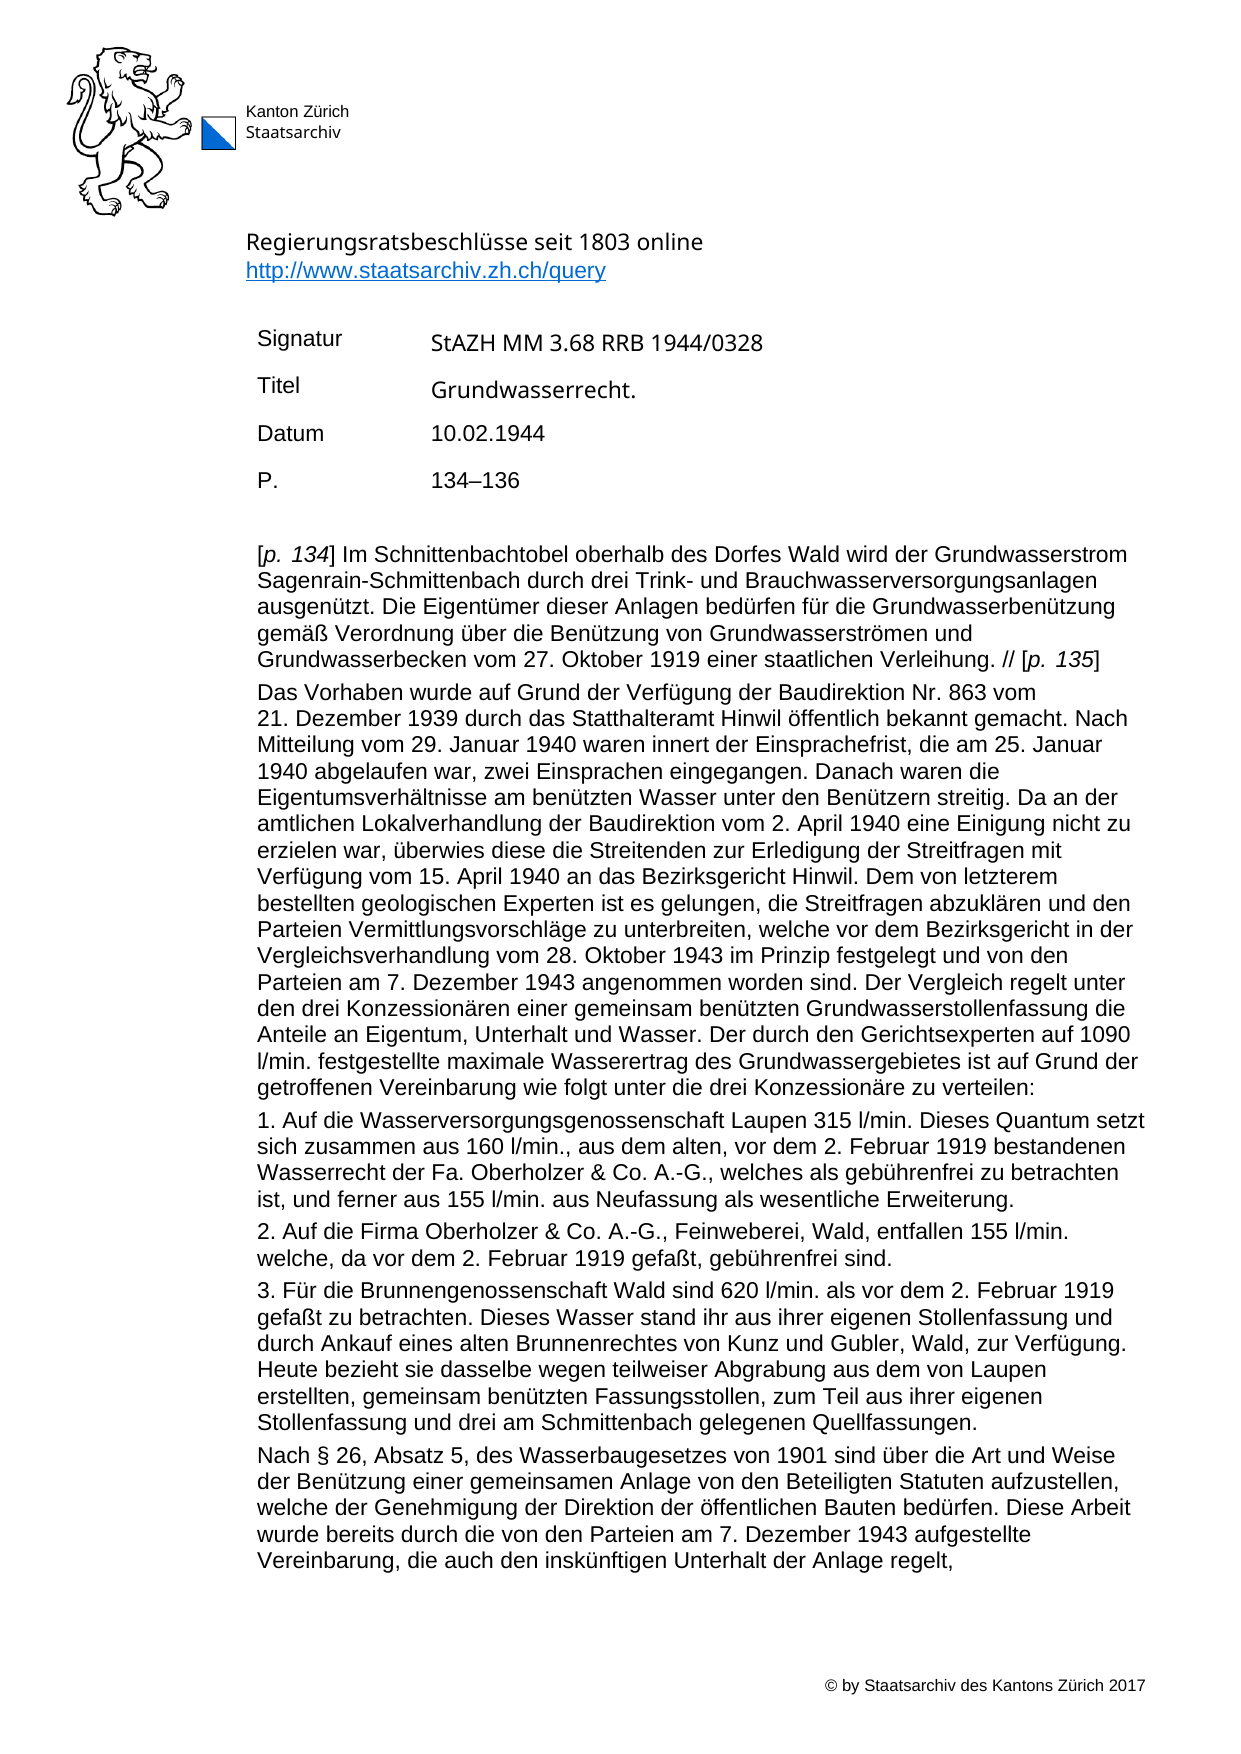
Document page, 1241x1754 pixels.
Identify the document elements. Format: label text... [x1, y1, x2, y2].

text [p. 134] Im Schnittenbachtobel oberhalb des Dorfes Wald wird der Grundwasserstrom Sagenrain-Schmittenbach durch drei Trink- und Brauchwasserversorgungsanlagen ausgenützt. Die Eigentümer dieser Anlagen bedürfen für die Grundwasserbenützung gemäß Verordnung über die Benützung von Grundwasserströmen und Grundwasserbecken vom 27. Oktober 1919 einer staatlichen Verleihung. // [p. 135] [257, 541, 1146, 672]
table_header StAZH MM 3.68 RRB 1944/0328 [419, 319, 1119, 366]
table_cell P. [246, 461, 419, 508]
picture [200, 115, 237, 151]
table_cell 10.02.1944 [419, 414, 1119, 461]
table_cell 134–136 [419, 461, 1119, 508]
table_header Signatur [246, 319, 419, 366]
text 1. Auf die Wasserversorgungsgenossenschaft Laupen 315 l/min. Dieses Quantum setzt sich zusammen aus 160 l/min., aus dem alten, vor dem 2. Februar 1919 bestandenen Wasserrecht der Fa. Oberholzer & Co. A.-G., welches als gebührenfrei zu betrachten ist, und ferner aus 155 l/min. aus Neufassung als wesentliche Erweiterung. [257, 1107, 1146, 1212]
table_cell Datum [246, 414, 419, 461]
picture [59, 44, 196, 222]
text 2. Auf die Firma Oberholzer & Co. A.-G., Feinweberei, Wald, entfallen 155 l/min. welche, da vor dem 2. Februar 1919 gefaßt, gebührenfrei sind. [257, 1218, 1146, 1271]
table_cell Titel [246, 366, 419, 413]
text Das Vorhaben wurde auf Grund der Verfügung der Baudirektion Nr. 863 vom 21. Dezember 1939 durch das Statthalteramt Hinwil öffentlich bekannt gemacht. Nach Mitteilung vom 29. Januar 1940 waren innert der Einsprachefrist, die am 25. Januar 1940 abgelaufen war, zwei Einsprachen eingegangen. Danach waren die Eigentumsverhältnisse am benützten Wasser unter den Benützern streitig. Da an der amtlichen Lokalverhandlung der Baudirektion vom 2. April 1940 eine Einigung nicht zu erzielen war, überwies diese die Streitenden zur Erledigung der Streitfragen mit Verfügung vom 15. April 1940 an das Bezirksgericht Hinwil. Dem von letzterem bestellten geologischen Experten ist es gelungen, die Streitfragen abzuklären und den Parteien Vermittlungsvorschläge zu unterbreiten, welche vor dem Bezirksgericht in der Vergleichsverhandlung vom 28. Oktober 1943 im Prinzip festgelegt und von den Parteien am 7. Dezember 1943 angenommen worden sind. Der Vergleich regelt unter den drei Konzessionären einer gemeinsam benützten Grundwasserstollenfassung die Anteile an Eigentum, Unterhalt und Wasser. Der durch den Gerichtsexperten auf 1090 l/min. festgestellte maximale Wasserertrag des Grundwassergebietes ist auf Grund der getroffenen Vereinbarung wie folgt unter die drei Konzessionäre zu verteilen: [257, 679, 1146, 1100]
text 3. Für die Brunnengenossenschaft Wald sind 620 l/min. als vor dem 2. Februar 1919 gefaßt zu betrachten. Dieses Wasser stand ihr aus ihrer eigenen Stollenfassung und durch Ankauf eines alten Brunnenrechtes von Kunz und Gubler, Wald, zur Verfügung. Heute bezieht sie dasselbe wegen teilweiser Abgrabung aus dem von Laupen erstellten, gemeinsam benützten Fassungsstollen, zum Teil aus ihrer eigenen Stollenfassung und drei am Schmittenbach gelegenen Quellfassungen. [257, 1277, 1146, 1435]
table_cell Grundwasserrecht. [419, 366, 1119, 413]
